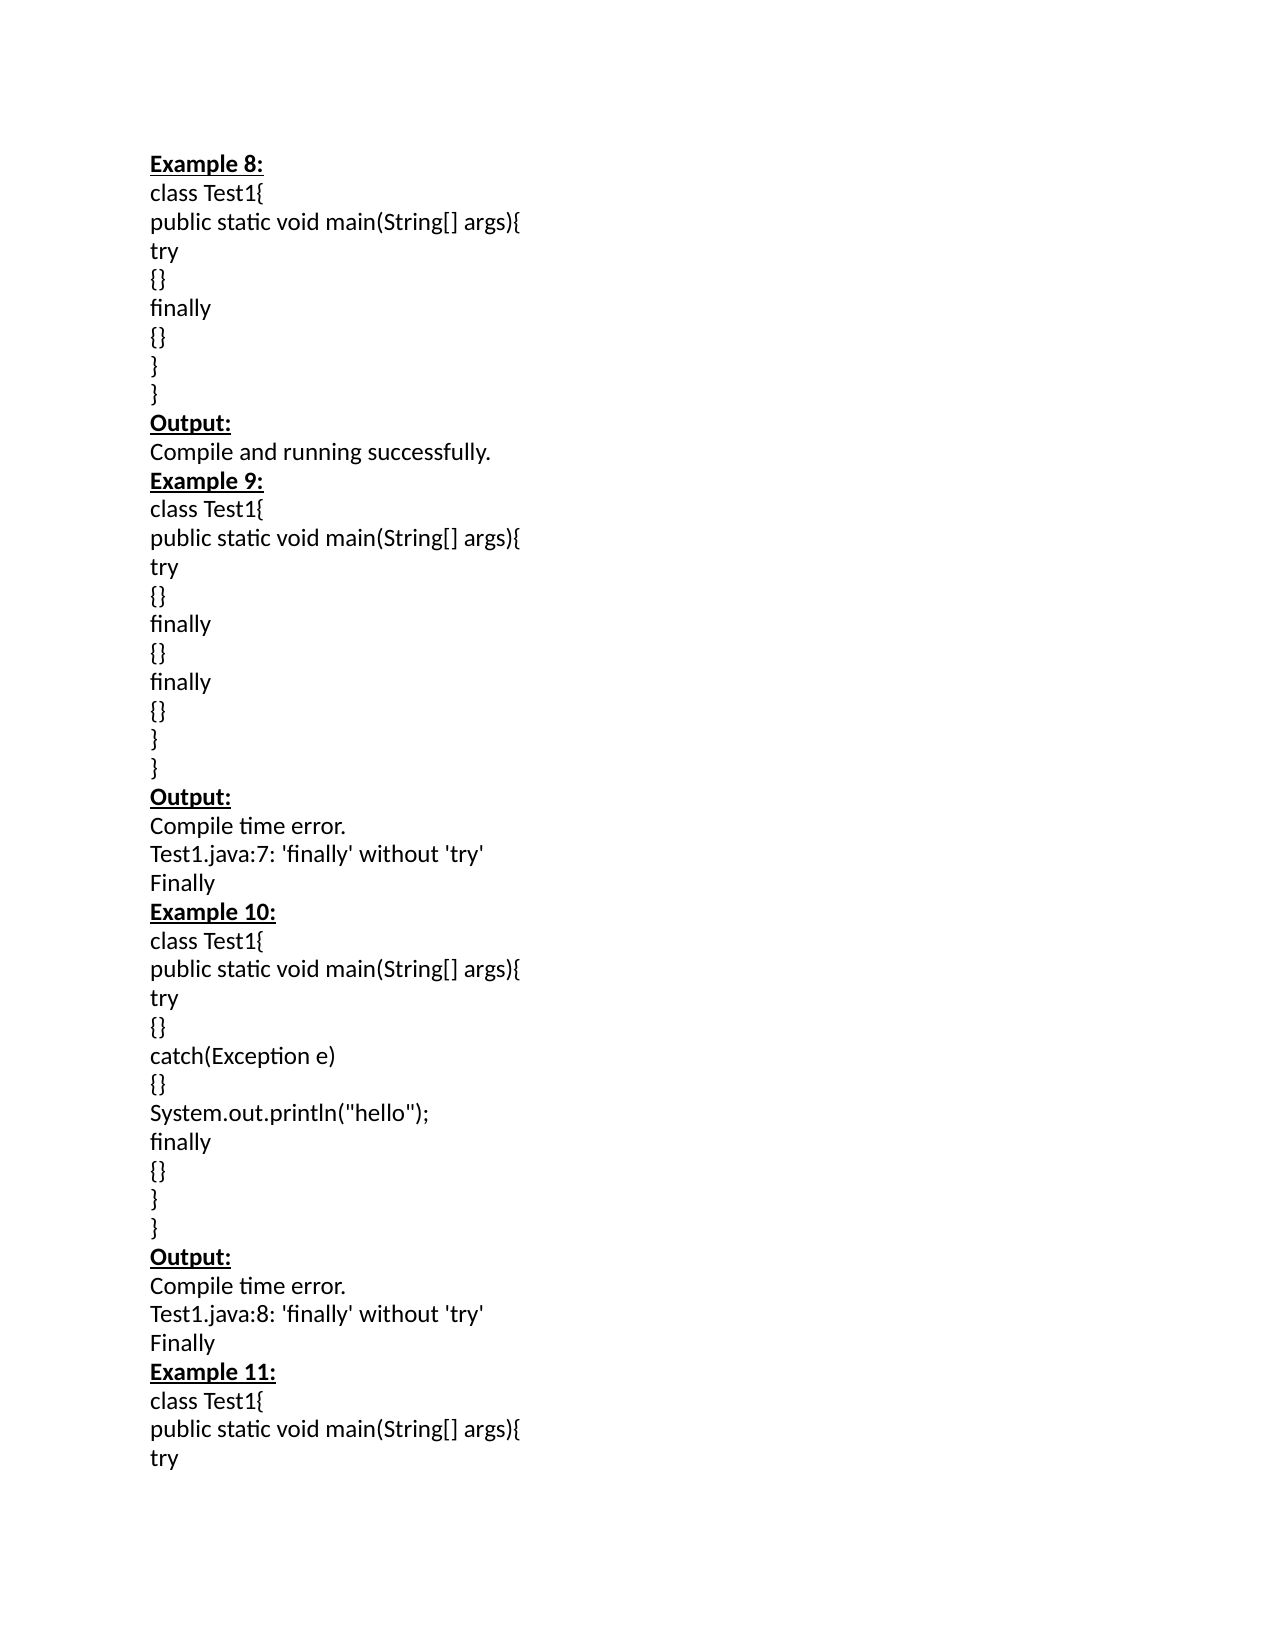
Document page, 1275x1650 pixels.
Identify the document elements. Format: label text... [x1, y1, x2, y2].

text try [150, 1444, 1125, 1472]
text {} [150, 581, 1125, 610]
text public static void main(String[] args){ [150, 524, 1125, 552]
text } [150, 1214, 1125, 1242]
text } [150, 1185, 1125, 1214]
text Compile and running successfully. [150, 437, 1125, 466]
text {} [150, 696, 1125, 725]
text Finally [150, 1329, 1125, 1357]
text finally [150, 667, 1125, 696]
text finally [150, 1127, 1125, 1156]
text } [150, 754, 1125, 782]
text class Test1{ [150, 926, 1125, 955]
text Output: [150, 409, 1125, 437]
text Output: [150, 1242, 1125, 1271]
text Compile time error. [150, 811, 1125, 840]
text Example 8: [150, 150, 1125, 179]
text {} [150, 265, 1125, 294]
text {} [150, 322, 1125, 351]
text {} [150, 1156, 1125, 1185]
text Test1.java:8: 'finally' without 'try' [150, 1300, 1125, 1329]
text finally [150, 294, 1125, 322]
text {} [150, 1070, 1125, 1099]
text } [150, 725, 1125, 754]
text Finally [150, 869, 1125, 897]
text public static void main(String[] args){ [150, 955, 1125, 984]
text class Test1{ [150, 179, 1125, 207]
text try [150, 984, 1125, 1012]
text try [150, 236, 1125, 265]
text System.out.println("hello"); [150, 1099, 1125, 1127]
text Example 11: [150, 1357, 1125, 1386]
text Test1.java:7: 'finally' without 'try' [150, 840, 1125, 869]
text public static void main(String[] args){ [150, 207, 1125, 236]
text Example 10: [150, 897, 1125, 926]
text try [150, 552, 1125, 581]
text } [150, 380, 1125, 409]
text } [150, 351, 1125, 380]
text {} [150, 639, 1125, 667]
text {} [150, 1012, 1125, 1041]
text Output: [150, 782, 1125, 811]
text class Test1{ [150, 495, 1125, 524]
text catch(Exception e) [150, 1041, 1125, 1070]
text Example 9: [150, 466, 1125, 495]
text finally [150, 610, 1125, 639]
text Compile time error. [150, 1271, 1125, 1300]
text class Test1{ [150, 1386, 1125, 1415]
text public static void main(String[] args){ [150, 1415, 1125, 1444]
